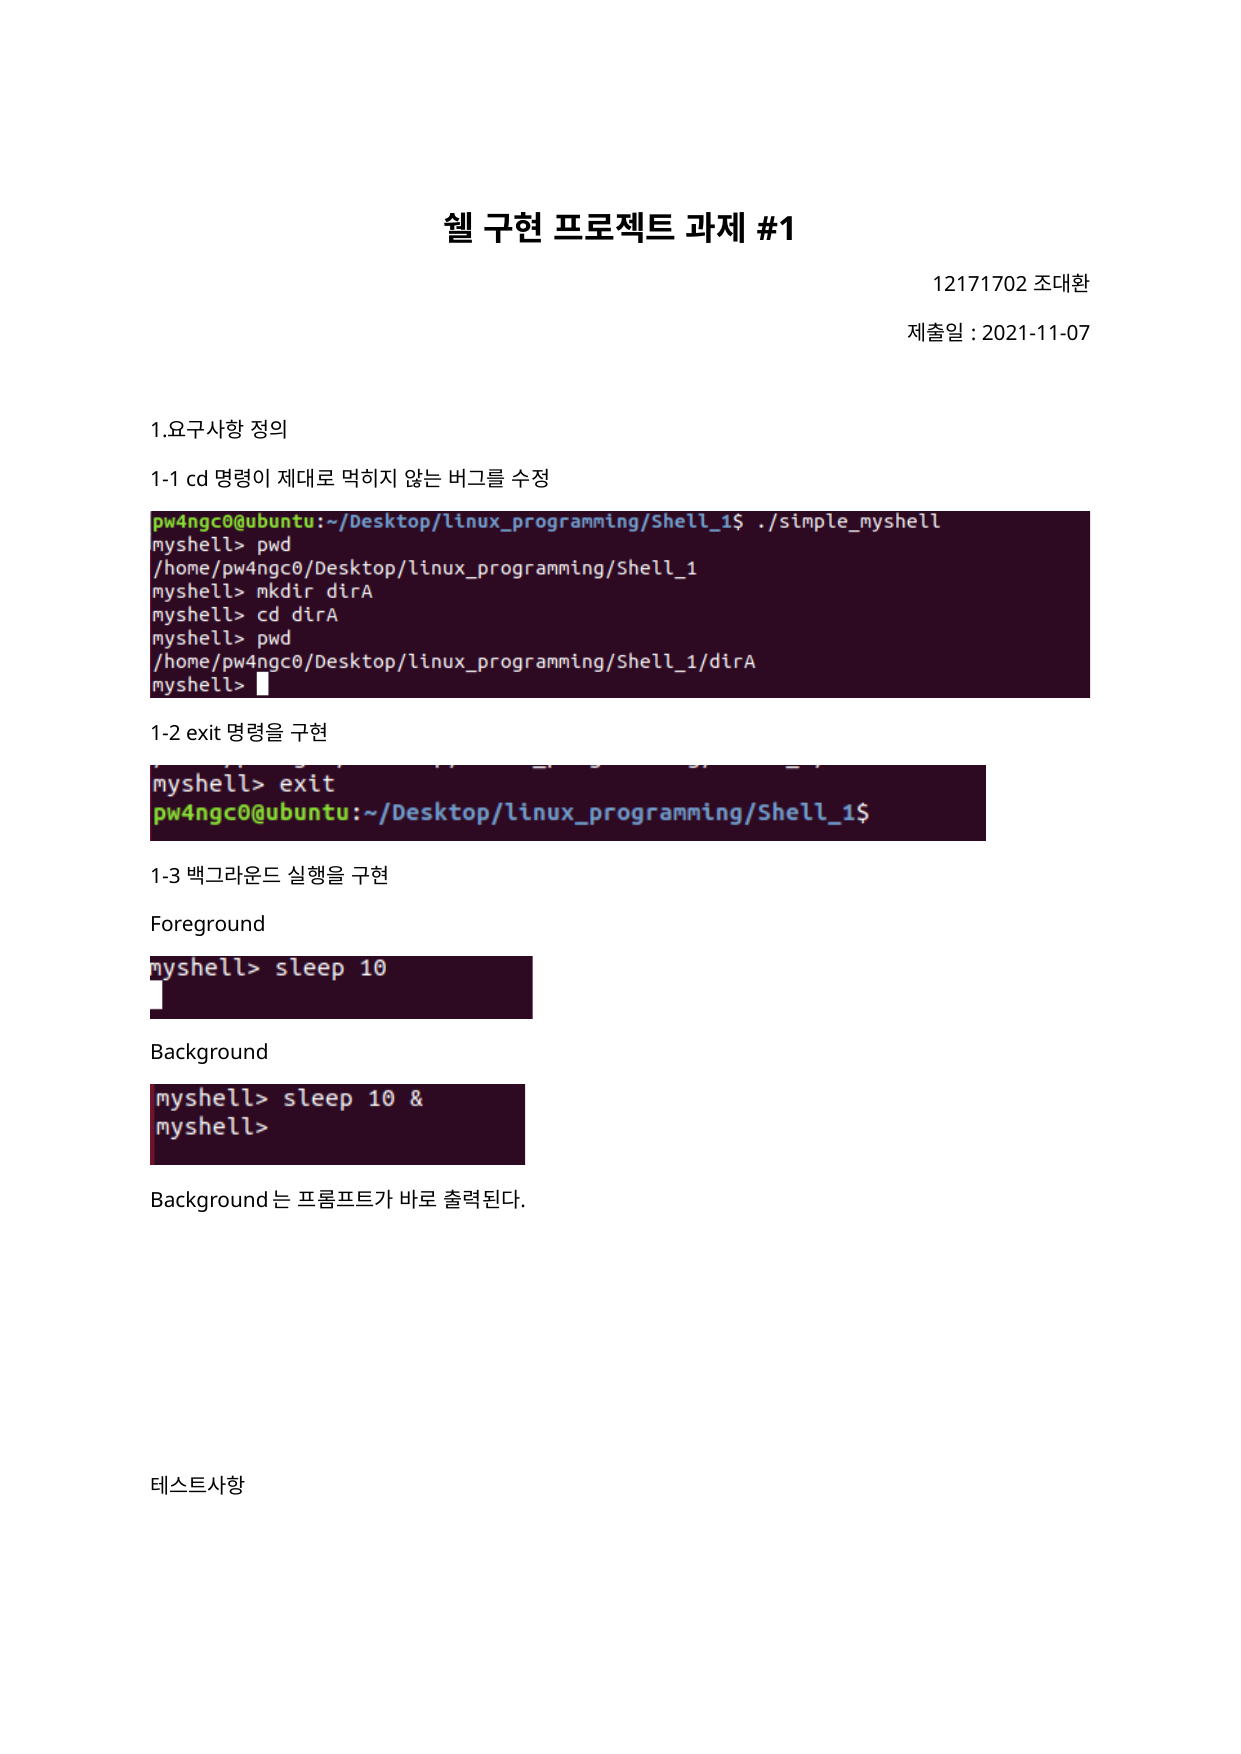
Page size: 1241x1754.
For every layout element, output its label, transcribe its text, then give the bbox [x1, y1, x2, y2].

text Foreground [150, 909, 1090, 937]
text 12171702 조대환 [150, 267, 1090, 297]
text 테스트사항 [150, 1469, 1090, 1499]
text 1.요구사항 정의 [150, 413, 1090, 443]
text 1-1 cd 명령이 제대로 먹히지 않는 버그를 수정 [150, 462, 1090, 493]
text Background [150, 1037, 1090, 1066]
text 1-2 exit 명령을 구현 [150, 716, 1090, 746]
picture [150, 956, 533, 1019]
text Background는 프롬프트가 바로 출력된다. [150, 1183, 1090, 1213]
text 제출일 : 2021-11-07 [150, 316, 1090, 347]
text 1-3 백그라운드 실행을 구현 [150, 859, 1090, 889]
picture [150, 511, 1091, 698]
picture [150, 765, 986, 841]
title 쉘 구현 프로젝트 과제 #1 [150, 202, 1090, 251]
picture [150, 1084, 525, 1165]
